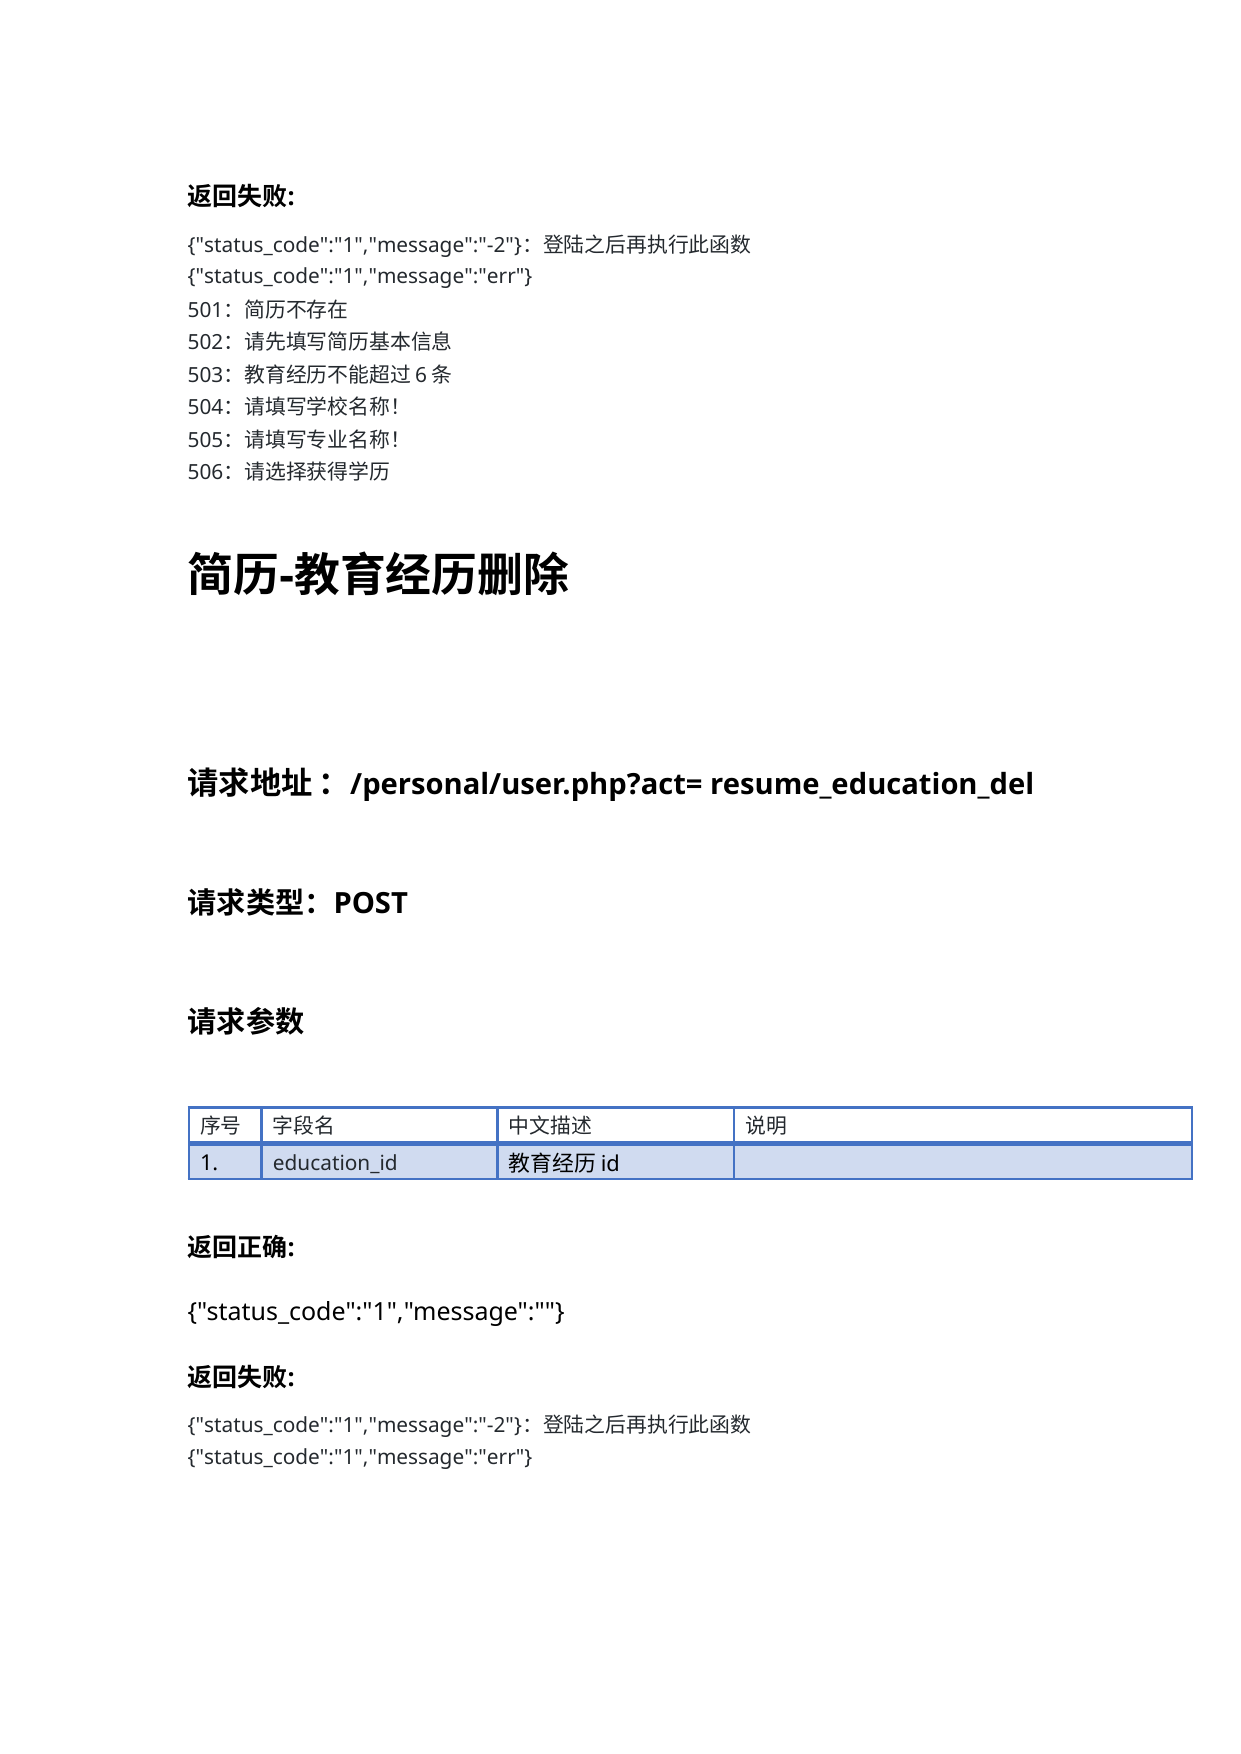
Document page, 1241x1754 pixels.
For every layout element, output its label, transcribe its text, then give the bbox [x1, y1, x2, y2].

text 返回失败: [187, 1343, 1053, 1408]
table_cell education_id [263, 1146, 496, 1178]
text {"status_code":"1","message":"err"} [187, 1440, 1053, 1473]
table_header 序号 [190, 1109, 260, 1141]
table_header 说明 [735, 1109, 1191, 1141]
text 505：请填写专业名称！ [187, 422, 1053, 454]
subtitle 请求类型：POST [187, 869, 1053, 934]
text 503：教育经历不能超过6条 [187, 357, 1053, 389]
text 502：请先填写简历基本信息 [187, 324, 1053, 357]
text 返回失败: [187, 162, 1053, 227]
table_header 字段名 [263, 1109, 496, 1141]
subtitle 请求地址 ：/personal/user.php?act= resume_education_del [187, 748, 1053, 813]
text {"status_code":"1","message":""} [187, 1278, 1053, 1343]
table_cell [190, 1146, 260, 1178]
text {"status_code":"1","message":"err"} [187, 259, 1053, 292]
text 506：请选择获得学历 [187, 454, 1053, 487]
text 501：简历不存在 [187, 292, 1053, 324]
text 504：请填写学校名称！ [187, 389, 1053, 422]
text {"status_code":"1","message":"-2"}：登陆之后再执行此函数 [187, 227, 1053, 259]
text 返回正确: [187, 1213, 1053, 1278]
subtitle 请求参数 [187, 987, 1053, 1052]
subtitle 简历-教育经历删除 [187, 522, 1053, 620]
table_cell 教育经历id [499, 1146, 733, 1178]
text {"status_code":"1","message":"-2"}：登陆之后再执行此函数 [187, 1408, 1053, 1440]
table_cell [735, 1146, 1191, 1178]
table_header 中文描述 [499, 1109, 733, 1141]
